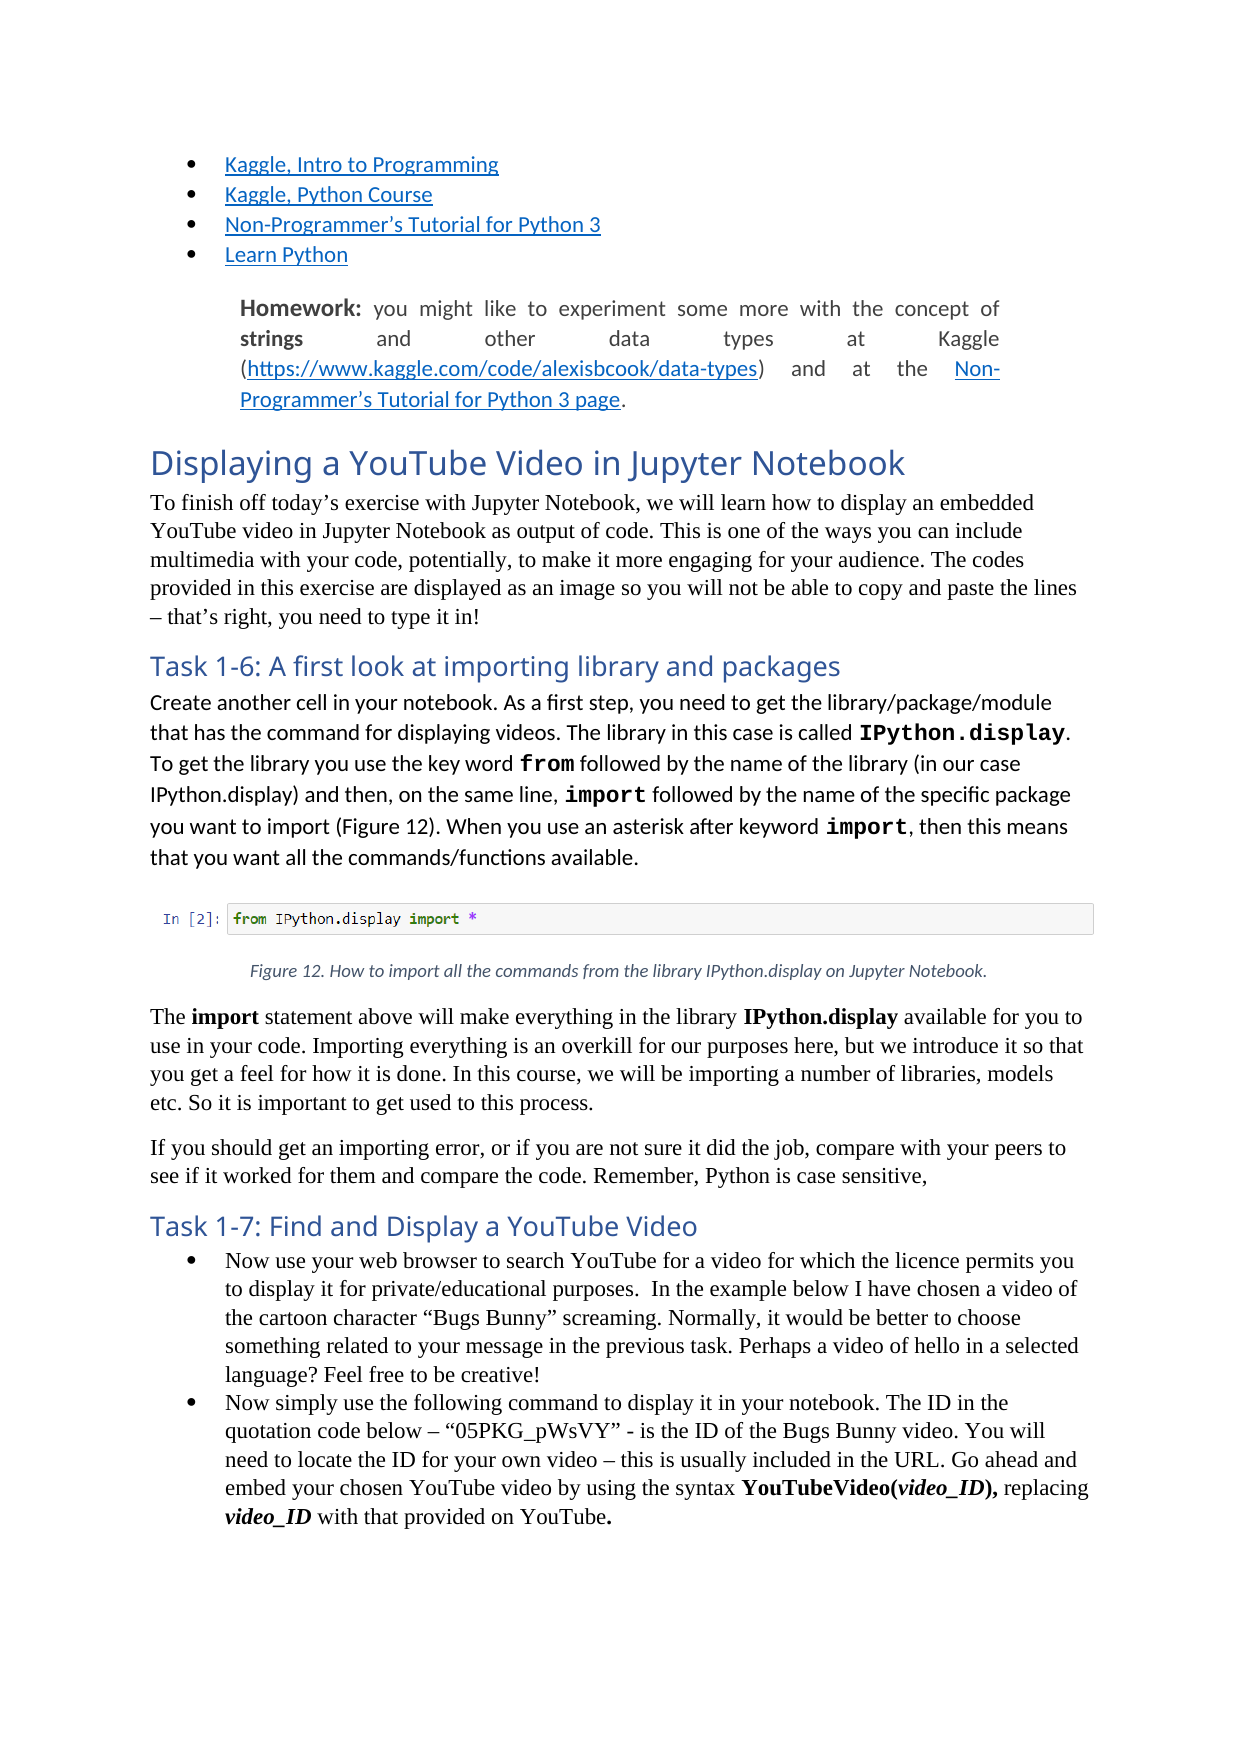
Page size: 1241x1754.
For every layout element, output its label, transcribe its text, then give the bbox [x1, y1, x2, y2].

text If you should get an importing error, or if you are not sure it did the job, compare with your peers to see if it worked for them and compare the code. Remember, Python is case sensitive, [150, 1134, 1090, 1188]
subtitle Displaying a YouTube Video in Jupyter Notebook [150, 440, 1090, 485]
text Homework: you might like to experiment some more with the concept of strings and other data types at Kaggle (https://www.kaggle.com/code/alexisbcook/data-types) and at the Non-Programmer’s Tutorial for Python 3 page. [240, 292, 1000, 413]
text The import statement above will make everything in the library IPython.display available for you to use in your code. Importing everything is an overkill for our purposes here, but we introduce it so that you get a feel for how it is done. In this course, we will be importing a number of libraries, models etc. So it is important to get used to this process. [150, 1003, 1090, 1115]
text To finish off today’s exercise with Jupyter Notebook, we will learn how to display an embedded YouTube video in Jupyter Notebook as output of code. This is one of the ways you can include multimedia with your code, potentially, to make it more engaging for your audience. The codes provided in this exercise are displayed as an image so you will not be able to copy and paste the lines – that’s right, you need to type it in! [150, 489, 1090, 629]
list Now use your web browser to search YouTube for a video for which the licence permits you to display it for private/educational purposes. In the example below I have chosen a video of the cartoon character “Bugs Bunny” screaming. Normally, it would be better to choose something related to your message in the previous task. Perhaps a video of hello in a selected language? Feel free to be creative! [187, 1247, 1090, 1387]
picture [150, 890, 1102, 941]
list Non-Programmer’s Tutorial for Python 3 [187, 210, 1090, 238]
list Now simply use the following command to display it in your notebook. The ID in the quotation code below – “05PKG_pWsVY” - is the ID of the Bugs Bunny video. You will need to locate the ID for your own video – this is usually included in the URL. Go ahead and embed your chosen YouTube video by using the syntax YouTubeVideo(video_ID), replacing video_ID with that provided on YouTube. [187, 1389, 1090, 1529]
list Kaggle, Python Course [187, 180, 1090, 208]
list Learn Python [187, 241, 1090, 269]
list Kaggle, Intro to Programming [187, 150, 1090, 178]
text Create another cell in your notebook. As a first step, you need to get the library/package/module that has the command for displaying videos. The library in this case is called IPython.display. To get the library you use the key word from followed by the name of the library (in our case IPython.display) and then, on the same line, import followed by the name of the specific package you want to import (Figure 12). When you use an asterisk after keyword import, then this means that you want all the commands/functions available. [150, 688, 1090, 871]
text Figure 12. How to import all the commands from the library IPython.display on Jupyter Notebook. [150, 959, 1090, 982]
subtitle Task 1-7: Find and Display a YouTube Video [150, 1207, 1090, 1244]
subtitle Task 1-6: A first look at importing library and packages [150, 648, 1090, 685]
